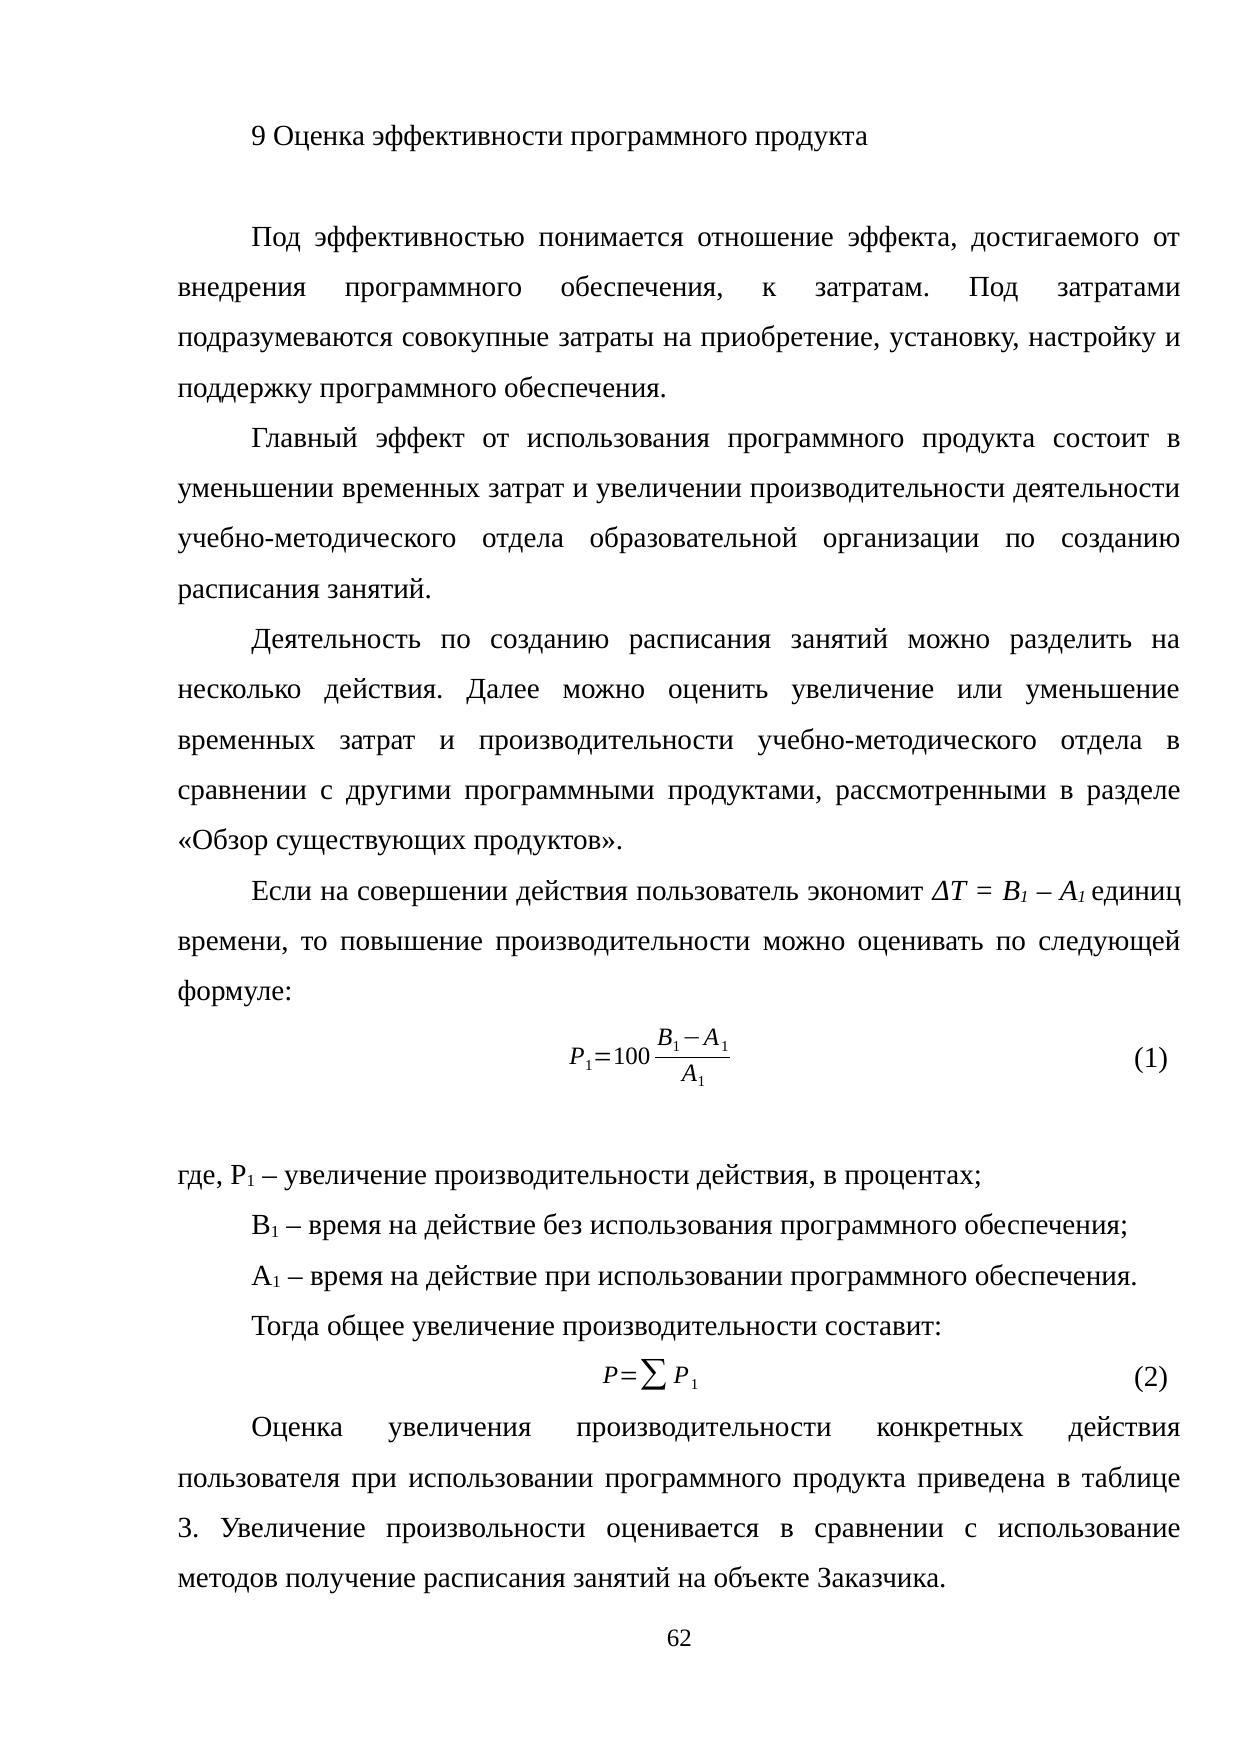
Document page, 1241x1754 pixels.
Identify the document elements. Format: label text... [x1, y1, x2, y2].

text A1 – время на действие при использовании программного обеспечения. [177, 1258, 1181, 1291]
text 9 Оценка эффективности программного продукта [251, 118, 1181, 152]
table_header (1) [1122, 1024, 1180, 1107]
text Оценка увеличения производительности конкретных действия пользователя при использовании программного продукта приведена в таблице 3. Увеличение произвольности оценивается в сравнении с использование методов получение расписания занятий на объекте Заказчика. [177, 1409, 1181, 1594]
text Под эффективностью понимается отношение эффекта, достигаемого от внедрения программного обеспечения, к затратам. Под затратами подразумеваются совокупные затраты на приобретение, установку, настройку и поддержку программного обеспечения. [177, 219, 1181, 403]
text Тогда общее увеличение производительности составит: [177, 1308, 1181, 1342]
text Главный эффект от использования программного продукта состоит в уменьшении временных затрат и увеличении производительности деятельности учебно-методического отдела образовательной организации по созданию расписания занятий. [177, 420, 1181, 604]
table_header [177, 1358, 1122, 1409]
table_header (2) [1122, 1358, 1180, 1409]
text B1 – время на действие без использования программного обеспечения; [177, 1207, 1181, 1241]
table_header [177, 1024, 1122, 1107]
text Если на совершении действия пользователь экономит ΔT = B1 – A1 единиц времени, то повышение производительности можно оценивать по следующей формуле: [177, 873, 1181, 1007]
text где, P1 – увеличение производительности действия, в процентах; [177, 1157, 1181, 1191]
text Деятельность по созданию расписания занятий можно разделить на несколько действия. Далее можно оценить увеличение или уменьшение временных затрат и производительности учебно-методического отдела в сравнении с другими программными продуктами, рассмотренными в разделе «Обзор существующих продуктов». [177, 621, 1181, 856]
